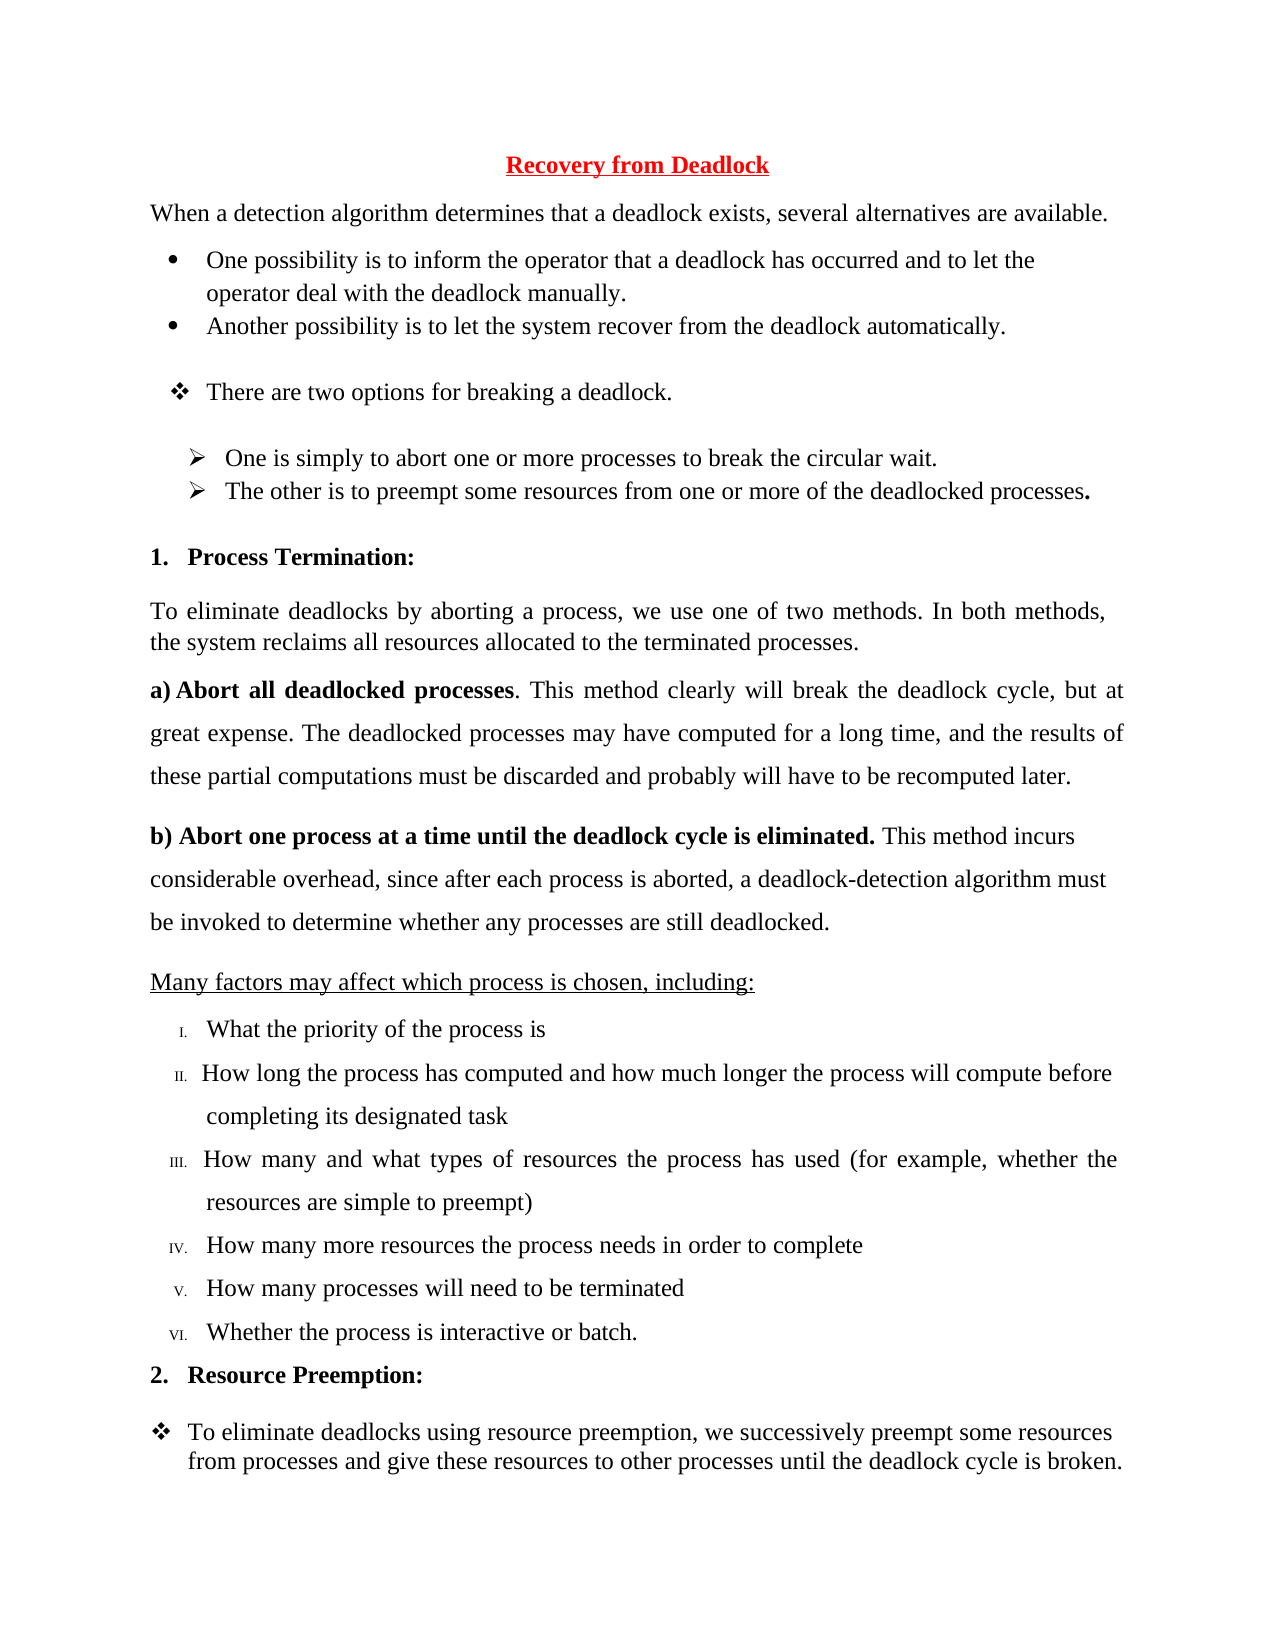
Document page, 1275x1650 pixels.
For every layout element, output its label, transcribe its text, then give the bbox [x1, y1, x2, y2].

text IV. How many more resources the process needs in order to complete [168, 1230, 1256, 1259]
subtitle Resource Preemption: [150, 1360, 1256, 1388]
list The other is to preempt some resources from one or more of the deadlocked processes. [187, 476, 1256, 505]
text To eliminate deadlocks by aborting a process, we use one of two methods. In both methods, the system reclaims all resources allocated to the terminated processes. [150, 596, 1106, 656]
list Abort all deadlocked processes. This method clearly will break the deadlock cycle, but at great expense. The deadlocked processes may have computed for a long time, and the results of these partial computations must be discarded and probably will have to be recomputed later. [150, 675, 1125, 790]
list Abort one process at a time until the deadlock cycle is eliminated. This method incurs considerable overhead, since after each process is aborted, a deadlock-detection algorithm must be invoked to determine whether any processes are still deadlocked. [150, 821, 1106, 936]
subtitle Process Termination: [150, 542, 1256, 571]
list One is simply to abort one or more processes to break the circular wait. [187, 443, 1256, 472]
text When a detection algorithm determines that a deadlock exists, several alternatives are available. [150, 198, 1256, 226]
list Another possibility is to let the system recover from the deadlock automatically. [169, 311, 1256, 340]
text Many factors may affect which process is chosen, including: [150, 967, 1256, 996]
text I. What the priority of the process is [179, 1014, 1256, 1043]
text III. How many and what types of resources the process has used (for example, whether the resources are simple to preempt) [169, 1144, 1124, 1216]
text V. How many processes will need to be terminated [173, 1273, 1256, 1302]
subtitle Recovery from Deadlock [92, 150, 1183, 179]
list There are two options for breaking a deadlock. [169, 377, 1256, 406]
list One possibility is to inform the operator that a deadlock has occurred and to let the operator deal with the deadlock manually. [169, 246, 1123, 307]
text II. How long the process has computed and how much longer the process will compute before completing its designated task [174, 1058, 1124, 1130]
text VI. Whether the process is interactive or batch. [168, 1317, 1256, 1345]
list To eliminate deadlocks using resource preemption, we successively preempt some resources from processes and give these resources to other processes until the deadlock cycle is broken. [150, 1417, 1125, 1475]
